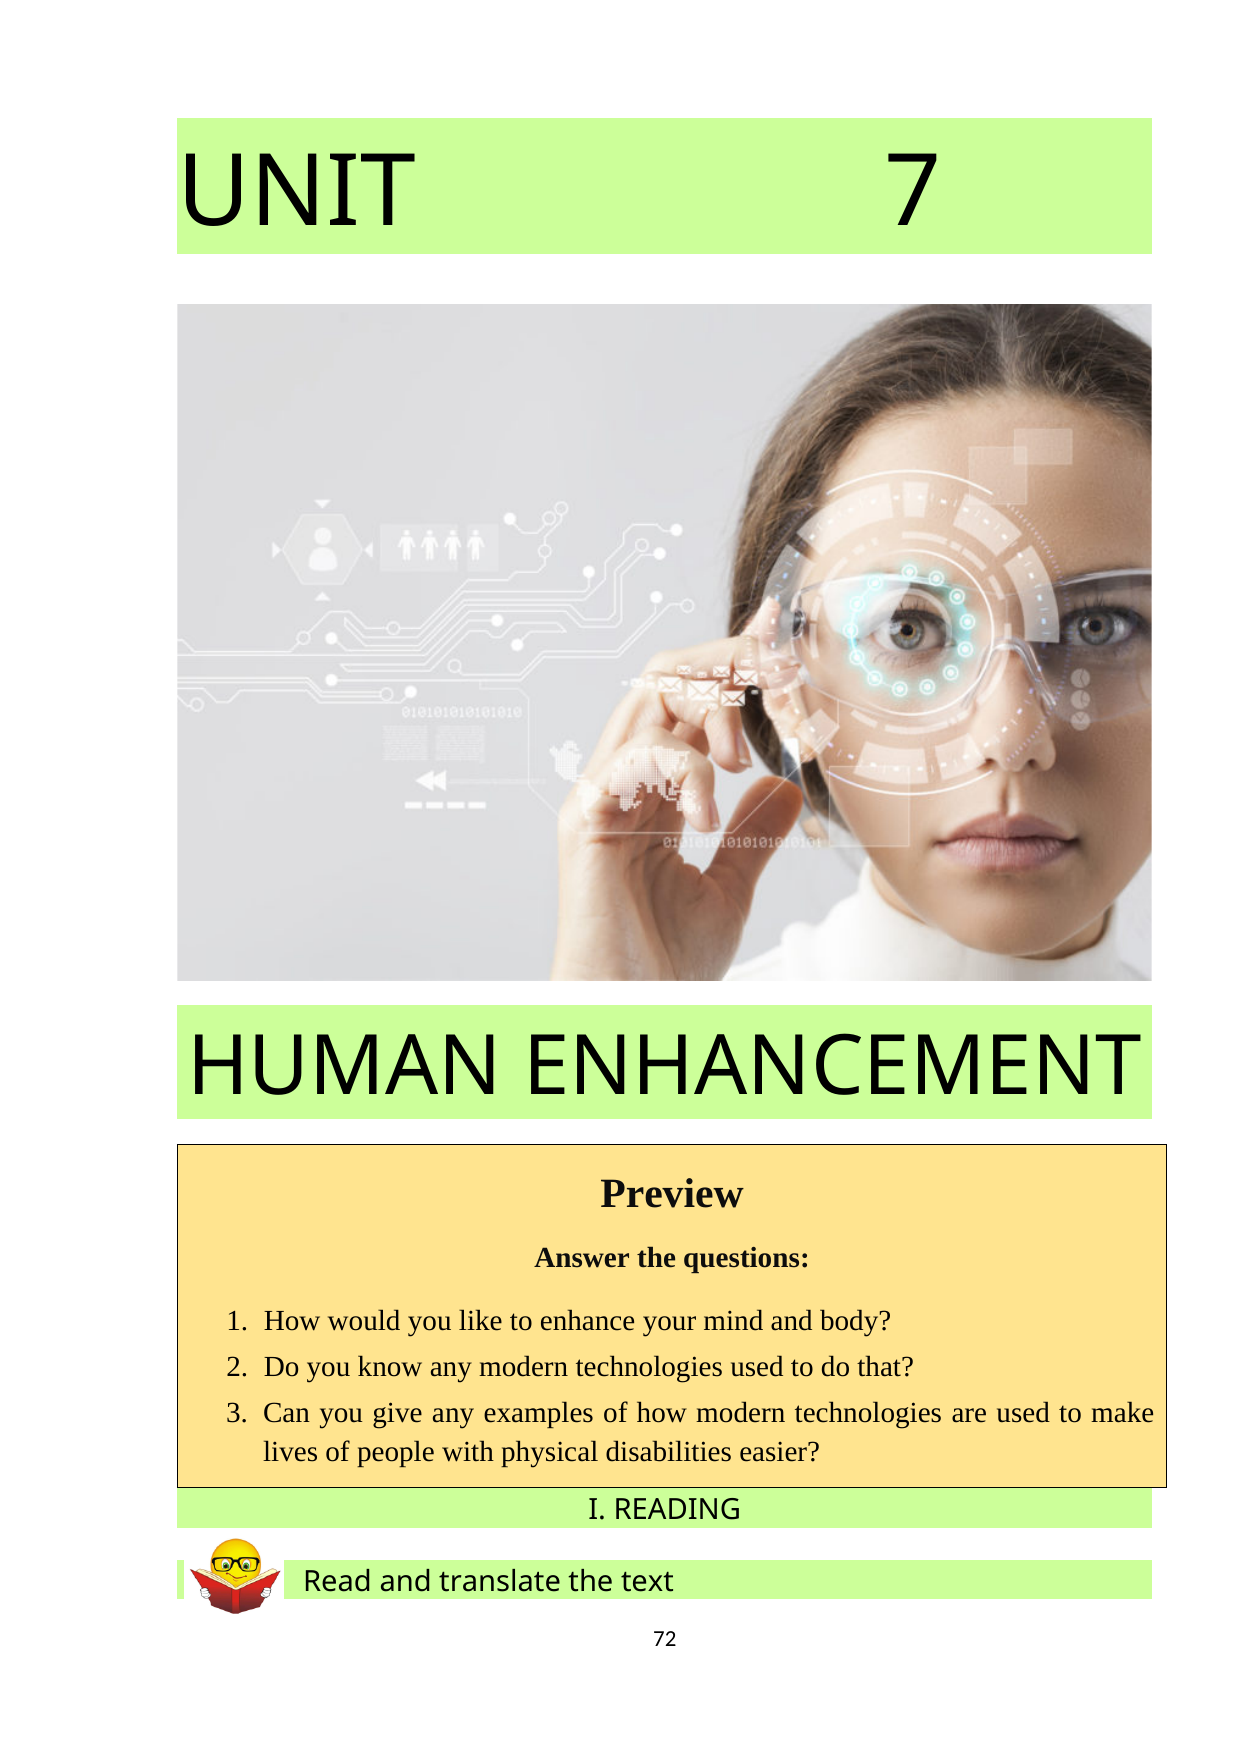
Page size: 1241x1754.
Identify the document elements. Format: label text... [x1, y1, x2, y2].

text I. READING [177, 1488, 1152, 1528]
text Read and translate the text [284, 1560, 1152, 1599]
table_header Preview Answer the questions: How would you like to enhance your mind and body? Do you know any modern technologies used to do that? Can you give any examples of how modern technologies are used to make lives of people with physical disabilities easier? [178, 1145, 1166, 1487]
picture [184, 1538, 284, 1614]
text UNIT 7 [884, 118, 1152, 254]
text HUMAN ENHANCEMENT [177, 1005, 1152, 1119]
picture [177, 304, 1152, 981]
